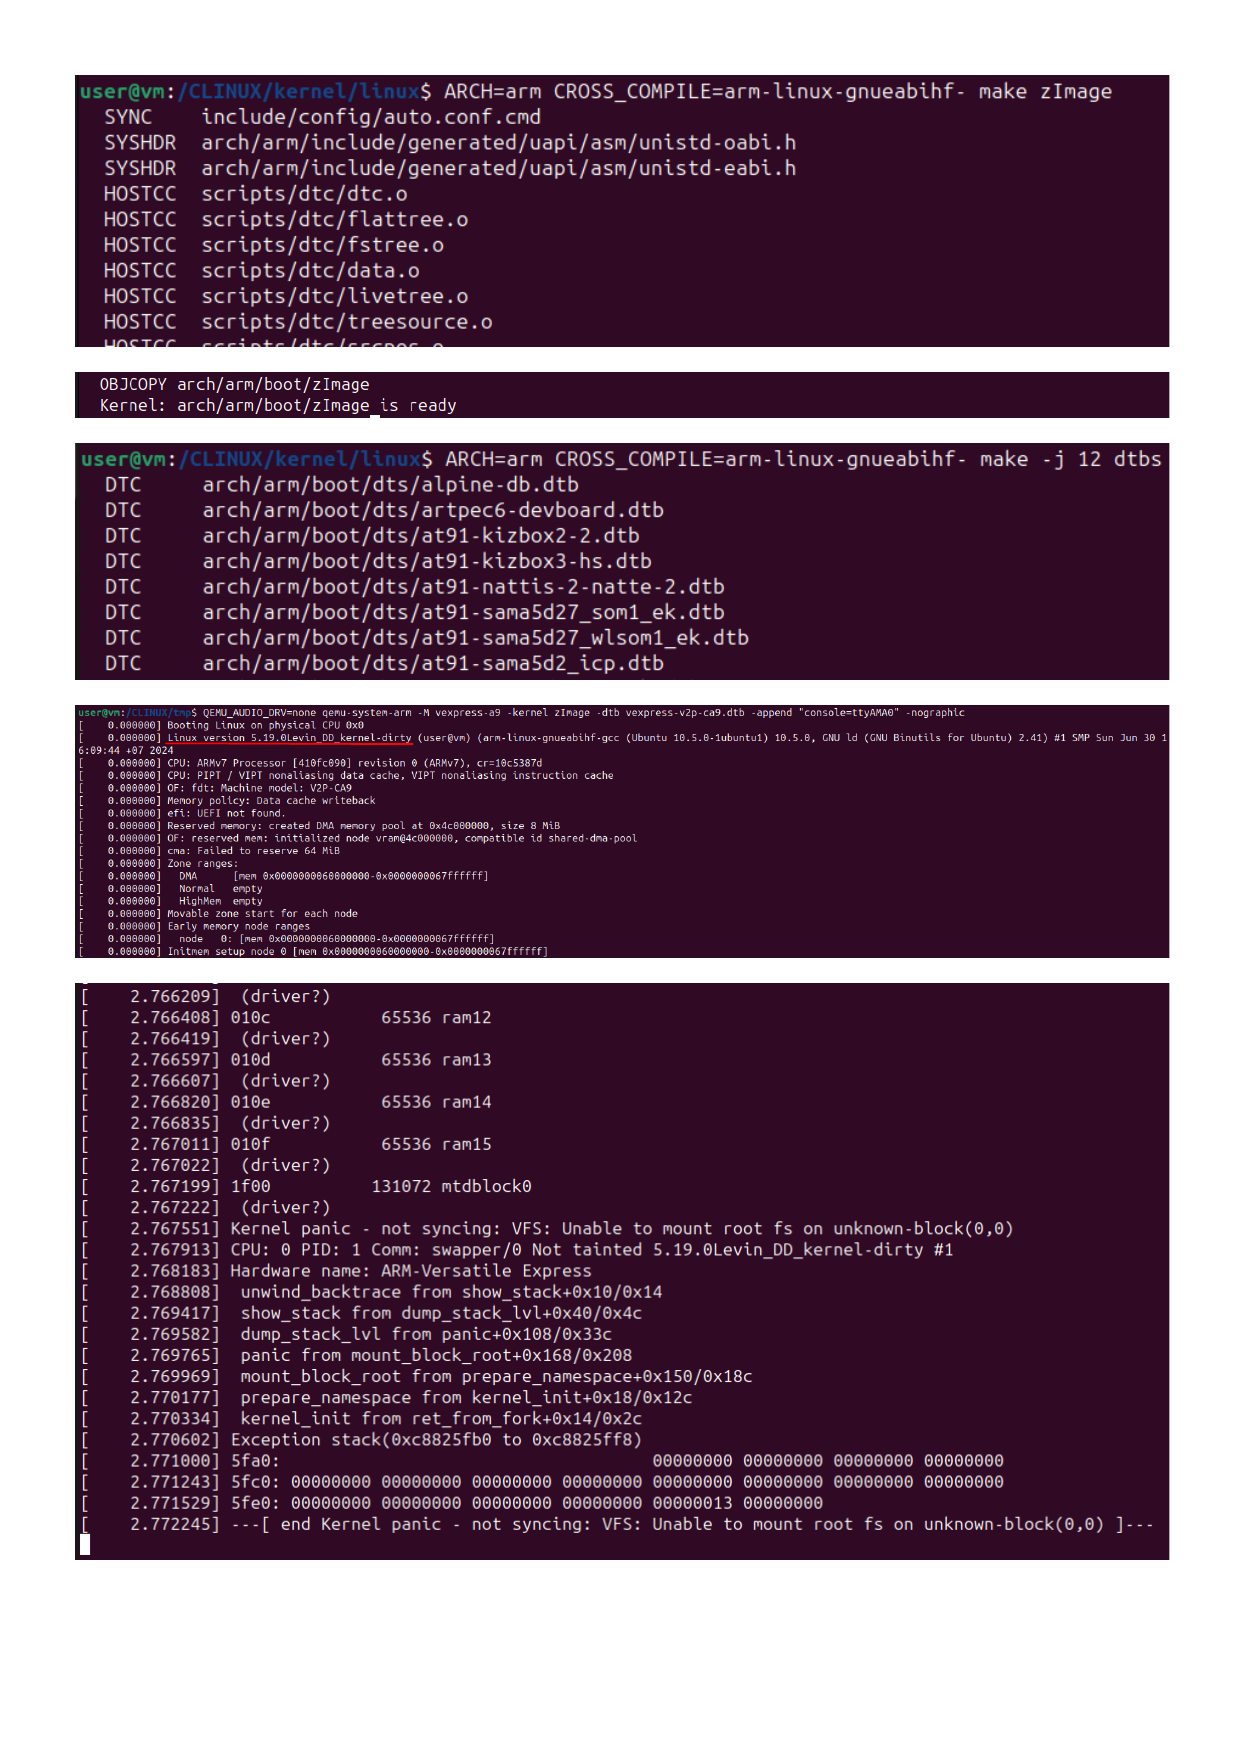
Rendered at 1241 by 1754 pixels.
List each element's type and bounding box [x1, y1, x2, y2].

picture [75, 75, 1170, 347]
picture [75, 372, 1170, 418]
picture [75, 443, 1170, 680]
picture [75, 983, 1170, 1560]
picture [75, 705, 1170, 958]
